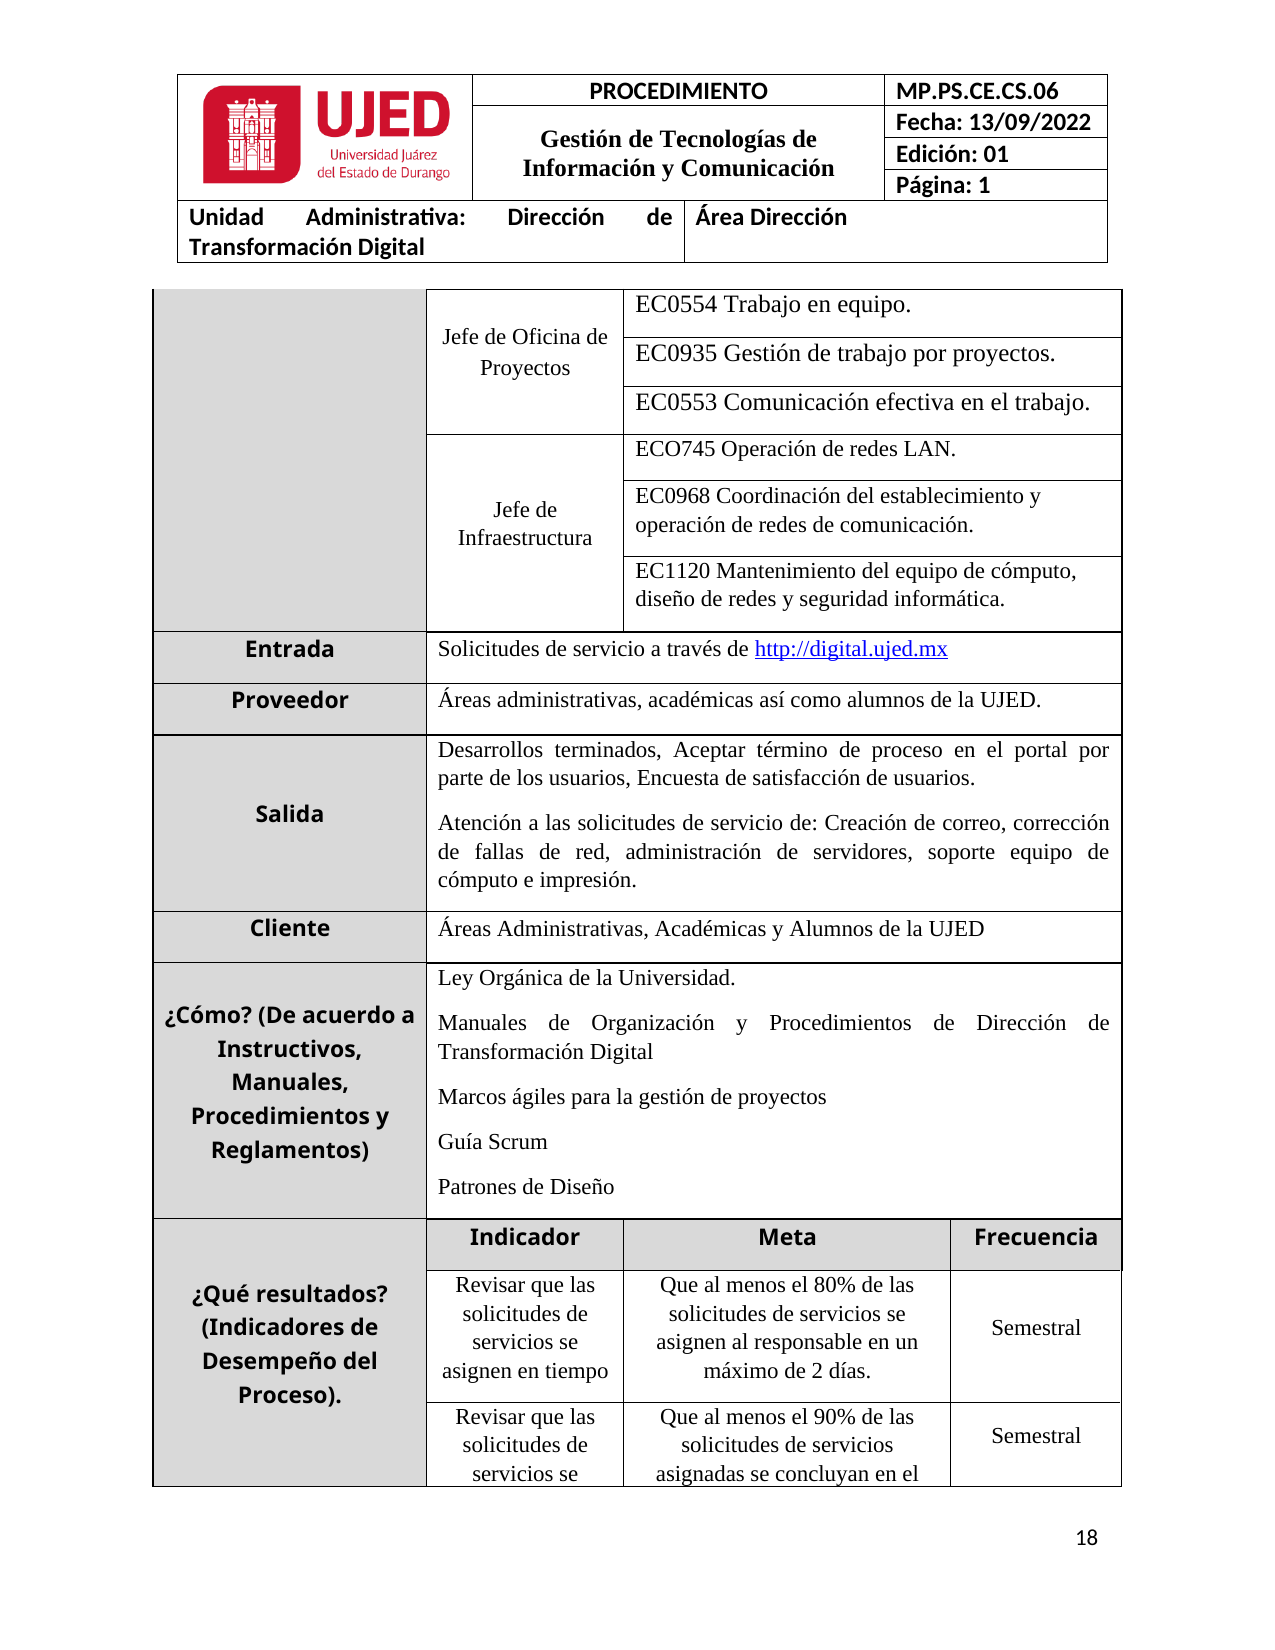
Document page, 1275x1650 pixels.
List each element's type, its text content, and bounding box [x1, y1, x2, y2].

table_cell EC0935 Gestión de trabajo por proyectos. [624, 338, 1121, 386]
table_cell Jefe de Oficina de Proyectos [427, 290, 623, 434]
table_cell ¿Qué resultados? (Indicadores de Desempeño del Proceso). [154, 1219, 426, 1486]
table_cell Proveedor [154, 684, 426, 734]
table_cell Que al menos el 90% de las solicitudes de servicios asignadas se concluyan en el periodo establecido en el plan de trabajo. [624, 1403, 950, 1486]
table_cell EC0968 Coordinación del establecimiento y operación de redes de comunicación. [624, 481, 1121, 556]
table_cell Semestral [951, 1270, 1121, 1402]
table_cell Jefe de Infraestructura [427, 435, 623, 631]
table_cell Frecuencia [951, 1220, 1121, 1270]
table_cell Que al menos el 80% de las solicitudes de servicios se asignen al responsable en un máximo de 2 días. [624, 1271, 950, 1402]
table_cell Solicitudes de servicio a través de http://digital.ujed.mx [427, 633, 1121, 683]
table_cell Entrada [154, 632, 426, 683]
table_cell Áreas administrativas, académicas así como alumnos de la UJED. [427, 684, 1121, 734]
table_cell EC0554 Trabajo en equipo. [624, 290, 1121, 337]
table_cell Revisar que las solicitudes de servicios se asignen en tiempo [427, 1271, 623, 1402]
table_cell EC0553 Comunicación efectiva en el trabajo. [624, 387, 1121, 434]
table_cell Cliente [154, 912, 426, 962]
table_cell EC1120 Mantenimiento del equipo de cómputo, diseño de redes y seguridad informática. [624, 557, 1121, 631]
table_cell Ley Orgánica de la Universidad. Manuales de Organización y Procedimientos de Dirección de Transformación Digital Marcos ágiles para la gestión de proyectos Guía Scrum Patrones de Diseño [427, 964, 1121, 1218]
table_cell ECO745 Operación de redes LAN. [624, 435, 1121, 480]
table_cell ¿Cómo? (De acuerdo a Instructivos, Manuales, Procedimientos y Reglamentos) [154, 963, 426, 1218]
table_cell Semestral [951, 1402, 1121, 1486]
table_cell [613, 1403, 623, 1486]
table_cell Desarrollos terminados, Aceptar término de proceso en el portal por parte de los usuarios, Encuesta de satisfacción de usuarios. Atención a las solicitudes de servicio de: Creación de correo, corrección de fallas de red, administración de servidores, soporte equipo de cómputo e impresión. [427, 736, 1121, 911]
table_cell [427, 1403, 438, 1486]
table_cell Meta [624, 1220, 950, 1270]
table_cell Salida [154, 736, 426, 911]
table_cell Indicador [427, 1220, 623, 1270]
picture [188, 74, 457, 193]
table_cell Áreas Administrativas, Académicas y Alumnos de la UJED [427, 912, 1121, 962]
